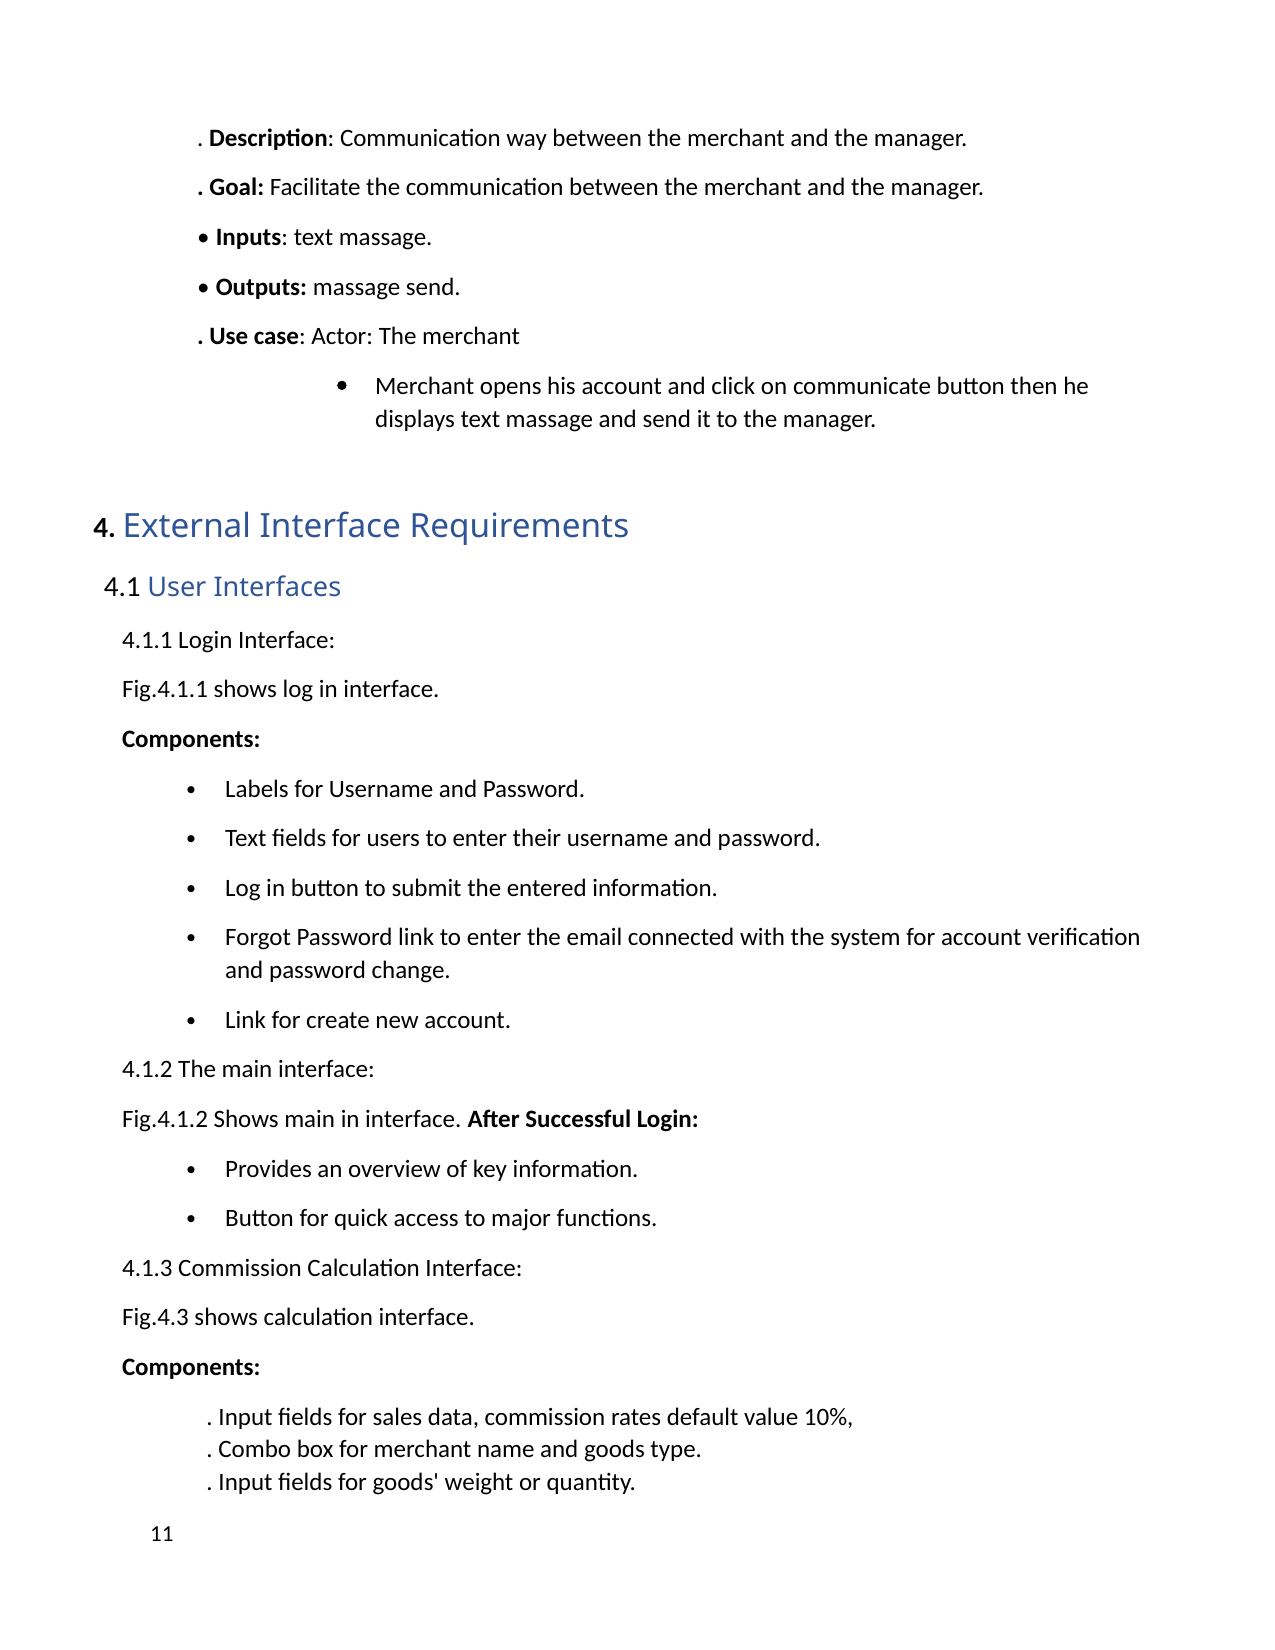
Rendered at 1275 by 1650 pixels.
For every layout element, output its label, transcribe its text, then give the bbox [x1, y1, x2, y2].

list Link for create new account. [187, 1004, 1144, 1034]
text 4.1.1 Login Interface: [122, 624, 1144, 654]
text 4.1.2 The main interface: [122, 1053, 1144, 1084]
list Merchant opens his account and click on communicate button then he displays text massage and send it to the manager. [337, 370, 1144, 433]
text Fig.4.1.2 Shows main in interface. After Successful Login: [122, 1103, 1144, 1134]
list Labels for Username and Password. [187, 773, 1144, 803]
text 4.1 User Interfaces [103, 567, 1143, 604]
text Fig.4.1.1 shows log in interface. [122, 673, 1144, 704]
text . Goal: Facilitate the communication between the merchant and the manager. [197, 171, 1144, 202]
list Forgot Password link to enter the email connected with the system for account verification and password change. [187, 921, 1144, 985]
text 4.1.3 Commission Calculation Interface: [122, 1252, 1144, 1282]
text Fig.4.3 shows calculation interface. [122, 1301, 1144, 1332]
text • Inputs: text massage. [197, 221, 1144, 252]
text Components: [122, 723, 1144, 754]
list . Input fields for sales data, commission rates default value 10%, [206, 1401, 1144, 1431]
list . Combo box for merchant name and goods type. [206, 1433, 1144, 1464]
text Components: [122, 1351, 1144, 1382]
list Log in button to submit the entered information. [187, 872, 1144, 902]
list Button for quick access to major functions. [187, 1202, 1144, 1233]
list Provides an overview of key information. [187, 1153, 1144, 1183]
text 4. External Interface Requirements [93, 502, 1143, 547]
text . Use case: Actor: The merchant [197, 320, 1144, 351]
text . Description: Communication way between the merchant and the manager. [197, 122, 1144, 152]
text • Outputs: massage send. [197, 271, 1144, 301]
list . Input fields for goods' weight or quantity. [206, 1466, 1144, 1497]
list Text fields for users to enter their username and password. [187, 822, 1144, 853]
